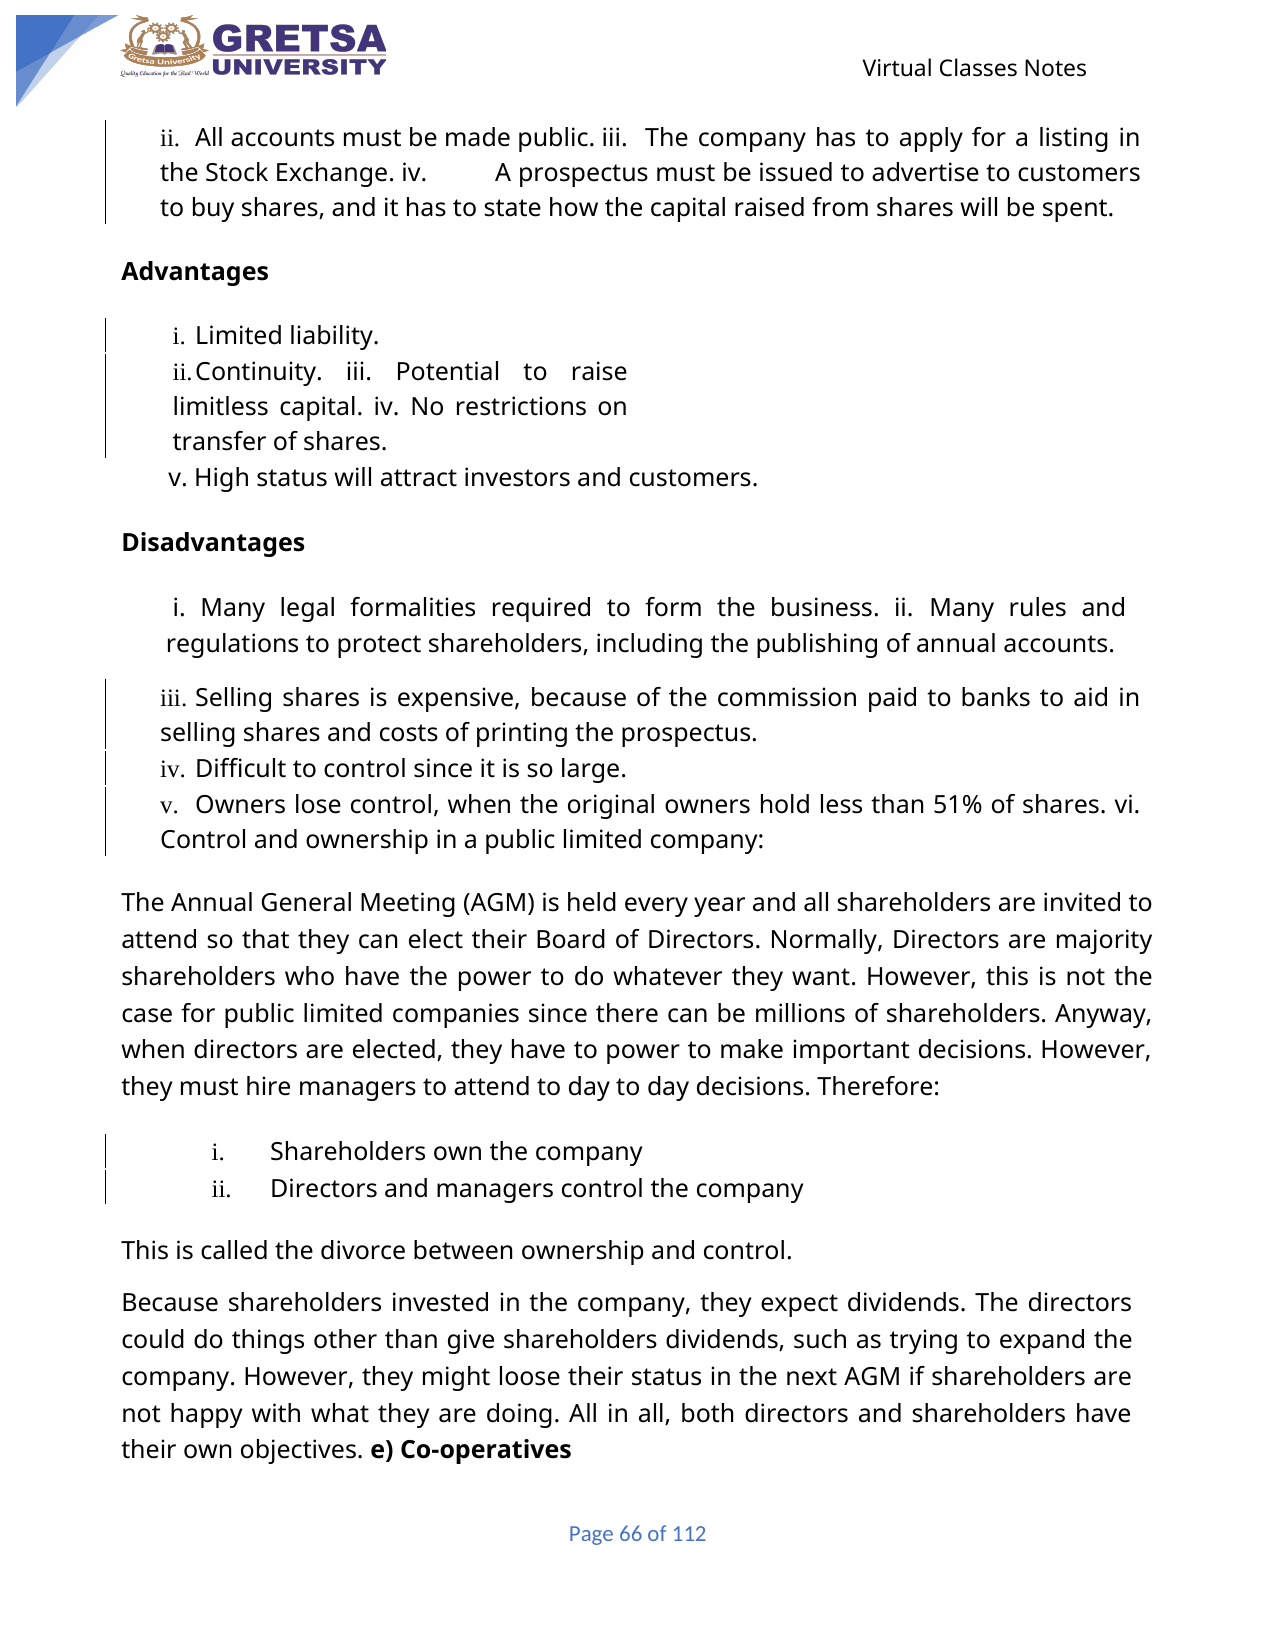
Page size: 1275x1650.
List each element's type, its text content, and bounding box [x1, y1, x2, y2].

list Continuity. iii. Potential to raise limitless capital. iv. No restrictions on transfer of shares. [172, 354, 628, 458]
text The Annual General Meeting (AGM) is held every year and all shareholders are invited to attend so that they can elect their Board of Directors. Normally, Directors are majority shareholders who have the power to do whatever they want. However, this is not the case for public limited companies since there can be millions of shareholders. Anyway, when directors are elected, they have to power to make important decisions. However, they must hire managers to attend to day to day decisions. Therefore: [121, 885, 1154, 1103]
list All accounts must be made public. iii. The company has to apply for a listing in the Stock Exchange. iv. A prospectus must be issued to advertise to customers to buy shares, and it has to state how the capital raised from shares will be spent. [160, 120, 1141, 224]
text Disadvantages [121, 525, 1155, 559]
text i. Many legal formalities required to form the business. ii. Many rules and regulations to protect shareholders, including the publishing of annual accounts. [166, 589, 1126, 660]
list Directors and managers control the company [211, 1170, 1154, 1204]
list Owners lose control, when the original owners hold less than 51% of shares. vi. Control and ownership in a public limited company: [160, 787, 1141, 856]
text v. High status will attract investors and customers. [168, 460, 1154, 494]
picture [16, 15, 387, 108]
list Selling shares is expensive, because of the commission paid to banks to aid in selling shares and costs of printing the prospectus. [160, 679, 1141, 748]
text Because shareholders invested in the company, they expect dividends. The directors could do things other than give shareholders dividends, such as trying to expand the company. However, they might loose their status in the next AGM if shareholders are not happy with what they are doing. All in all, both directors and shareholders have their own objectives. e) Co-operatives [121, 1285, 1133, 1466]
list Difficult to control since it is so large. [160, 751, 1141, 785]
text Advantages [121, 253, 1155, 287]
list Shareholders own the company [211, 1134, 1154, 1168]
text This is called the divorce between ownership and control. [121, 1233, 1154, 1267]
list Limited liability. [172, 318, 628, 352]
